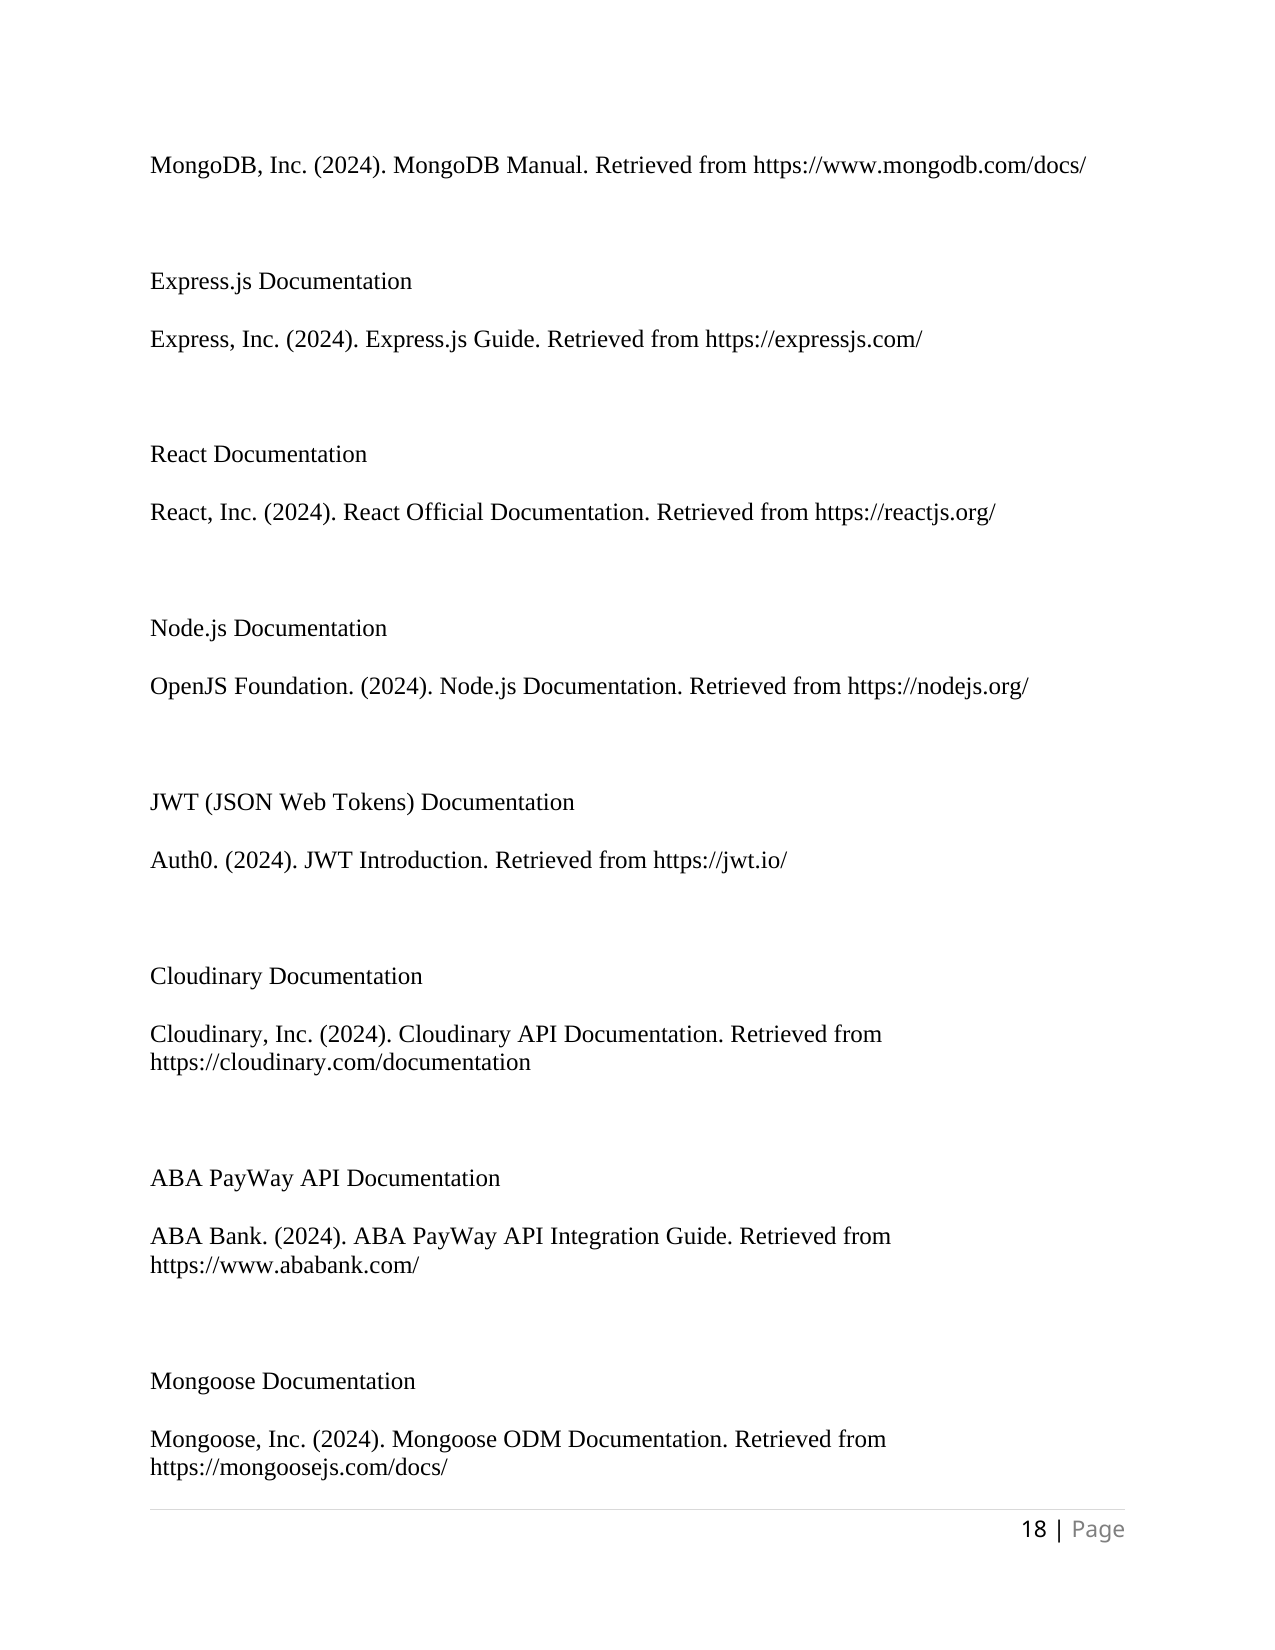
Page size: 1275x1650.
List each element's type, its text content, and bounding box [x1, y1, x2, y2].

text ABA PayWay API Documentation [150, 1163, 1125, 1192]
text OpenJS Foundation. (2024). Node.js Documentation. Retrieved from https://nodejs.org/ [150, 671, 1125, 700]
text Cloudinary Documentation [150, 961, 1125, 989]
text React Documentation [150, 439, 1125, 468]
text Node.js Documentation [150, 613, 1125, 642]
text Express, Inc. (2024). Express.js Guide. Retrieved from https://expressjs.com/ [150, 324, 1125, 352]
text Express.js Documentation [150, 266, 1125, 294]
text React, Inc. (2024). React Official Documentation. Retrieved from https://reactjs.org/ [150, 497, 1125, 526]
text ABA Bank. (2024). ABA PayWay API Integration Guide. Retrieved from https://www.ababank.com/ [150, 1221, 1125, 1279]
text Mongoose, Inc. (2024). Mongoose ODM Documentation. Retrieved from https://mongoosejs.com/docs/ [150, 1424, 1125, 1481]
text Cloudinary, Inc. (2024). Cloudinary API Documentation. Retrieved from https://cloudinary.com/documentation [150, 1019, 1125, 1076]
text MongoDB, Inc. (2024). MongoDB Manual. Retrieved from https://www.mongodb.com/docs/ [150, 150, 1125, 179]
text Mongoose Documentation [150, 1366, 1125, 1394]
text JWT (JSON Web Tokens) Documentation [150, 787, 1125, 816]
text Auth0. (2024). JWT Introduction. Retrieved from https://jwt.io/ [150, 845, 1125, 874]
